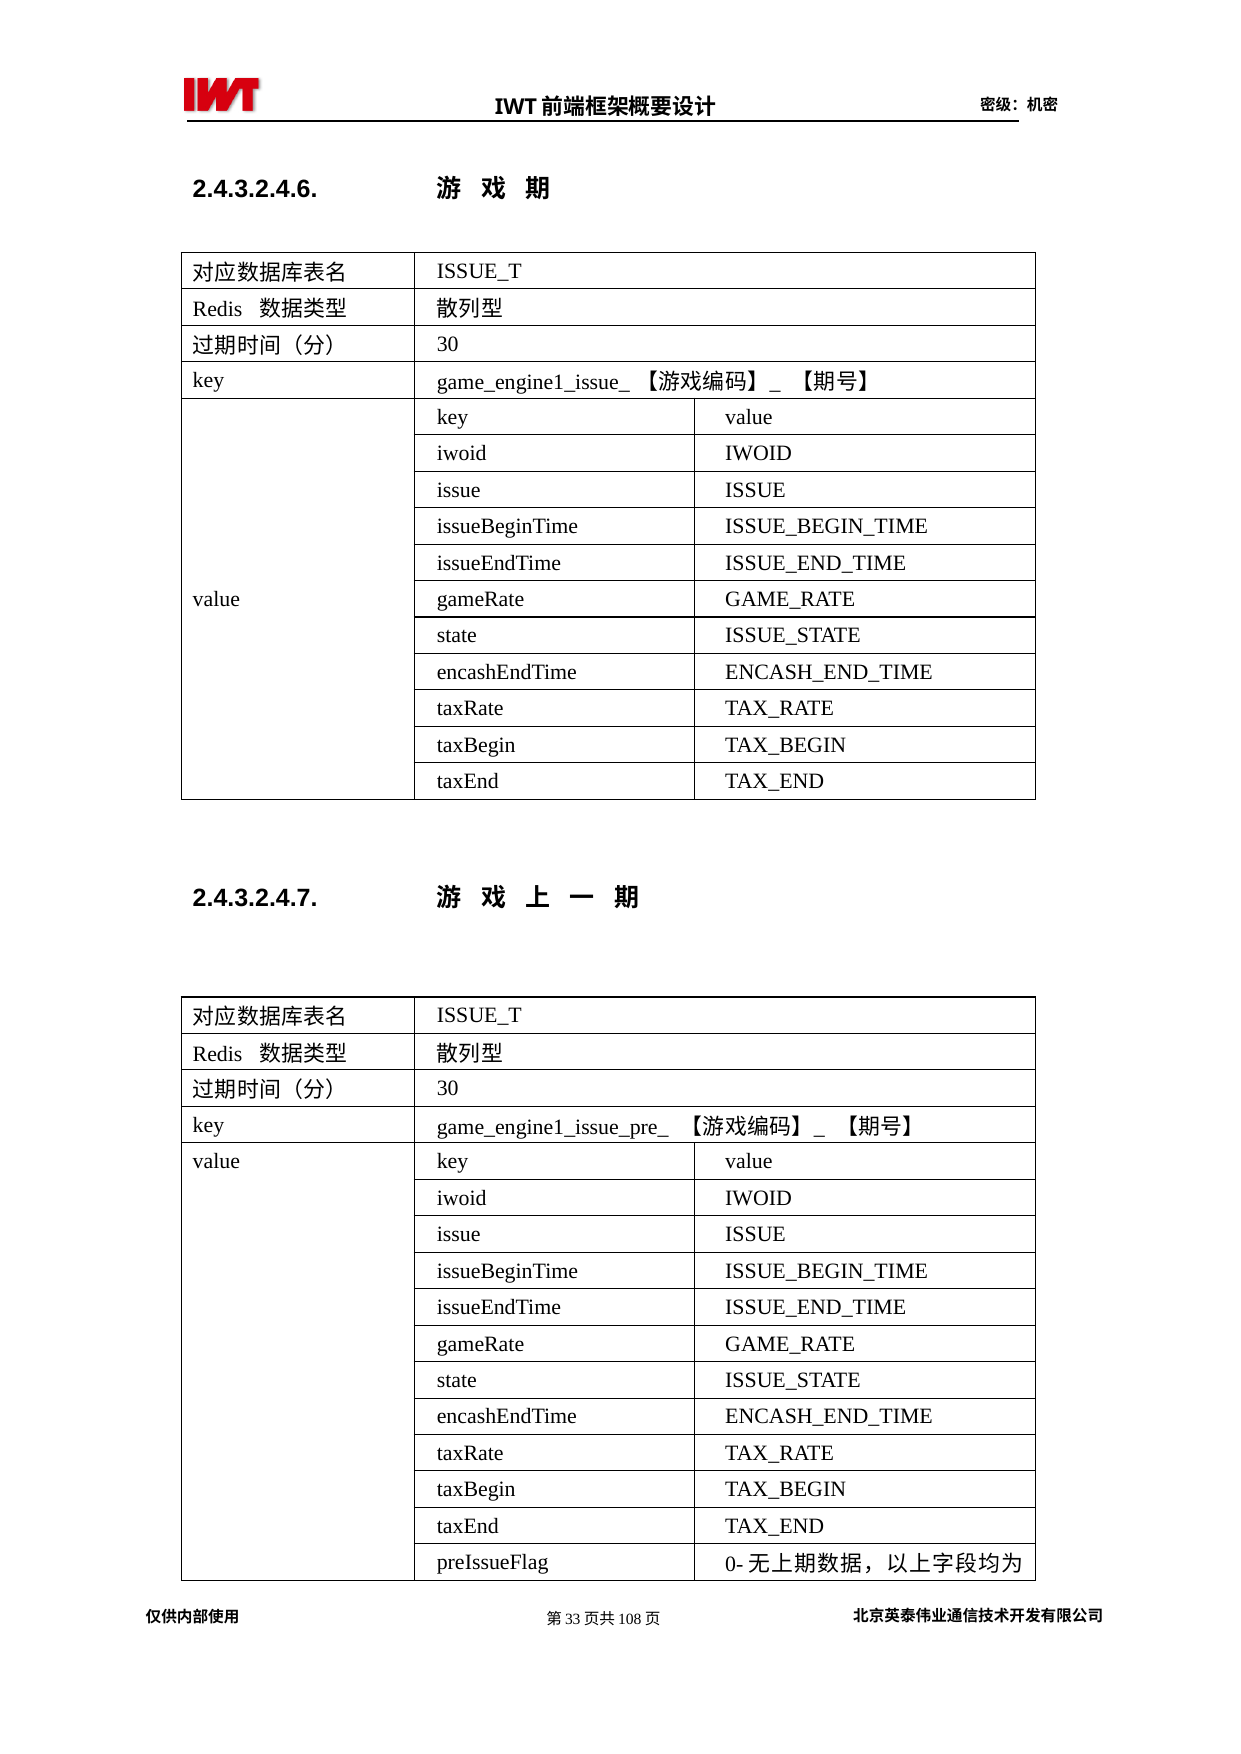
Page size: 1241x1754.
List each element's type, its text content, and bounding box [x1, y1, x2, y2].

table_cell game_engine1_issue_pre_【游戏编码】_【期号】 [415, 1107, 1035, 1142]
table_header 对应数据库表名 [182, 253, 414, 288]
table_cell preIssueFlag [415, 1544, 694, 1580]
table_cell ISSUE_STATE [695, 1362, 1035, 1397]
table_cell gameRate [415, 581, 694, 616]
table_cell iwoid [415, 435, 694, 471]
table_cell 散列型 [415, 289, 1035, 325]
table_cell state [415, 1362, 694, 1397]
table_cell encashEndTime [415, 654, 694, 689]
table_header ISSUE_T [415, 998, 1035, 1033]
table_cell issueEndTime [415, 545, 694, 580]
table_cell TAX_BEGIN [695, 727, 1035, 762]
table_cell key [415, 399, 694, 434]
table_cell encashEndTime [415, 1399, 694, 1434]
table_cell taxBegin [415, 1471, 694, 1507]
table_cell state [415, 618, 694, 653]
table_cell 散列型 [415, 1034, 1035, 1069]
table_cell taxRate [415, 690, 694, 726]
table_cell 过期时间（分） [182, 1070, 414, 1106]
table_cell key [182, 362, 414, 398]
table_cell issueBeginTime [415, 508, 694, 543]
table_cell ISSUE [695, 1216, 1035, 1252]
table_cell IWOID [695, 435, 1035, 471]
table_cell game_engine1_issue_【游戏编码】_【期号】 [415, 362, 1035, 398]
table_cell taxBegin [415, 727, 694, 762]
table_cell key [182, 1107, 414, 1142]
table_cell value [182, 1143, 414, 1580]
table_cell TAX_END [695, 763, 1035, 799]
table_cell ISSUE [695, 472, 1035, 507]
table_cell issue [415, 1216, 694, 1252]
table_cell TAX_BEGIN [695, 1471, 1035, 1507]
table_cell value [182, 399, 414, 799]
table_cell issueBeginTime [415, 1253, 694, 1288]
table_cell TAX_END [695, 1508, 1035, 1543]
picture [176, 67, 267, 121]
table_header ISSUE_T [415, 253, 1035, 288]
subtitle 游戏期 [192, 151, 1013, 222]
table_header 对应数据库表名 [182, 998, 414, 1033]
table_cell ISSUE_BEGIN_TIME [695, 1253, 1035, 1288]
table_cell 30 [415, 326, 1035, 361]
table_cell iwoid [415, 1180, 694, 1215]
table_cell ENCASH_END_TIME [695, 1399, 1035, 1434]
table_cell 0-无上期数据，以上字段均为空字符串。1-有上期数据 [695, 1544, 1035, 1580]
table_cell taxEnd [415, 763, 694, 799]
table_cell issueEndTime [415, 1289, 694, 1324]
table_cell value [695, 399, 1035, 434]
table_cell taxRate [415, 1435, 694, 1470]
subtitle 游戏上一期 [192, 860, 1013, 931]
table_cell ISSUE_STATE [695, 618, 1035, 653]
table_cell Redis数据类型 [182, 289, 414, 325]
table_cell TAX_RATE [695, 690, 1035, 726]
table_cell 过期时间（分） [182, 326, 414, 361]
table_cell 30 [415, 1070, 1035, 1106]
table_cell GAME_RATE [695, 1326, 1035, 1361]
table_cell value [695, 1143, 1035, 1179]
table_cell taxEnd [415, 1508, 694, 1543]
table_cell ISSUE_END_TIME [695, 545, 1035, 580]
table_cell ENCASH_END_TIME [695, 654, 1035, 689]
table_cell TAX_RATE [695, 1435, 1035, 1470]
table_cell gameRate [415, 1326, 694, 1361]
table_cell IWOID [695, 1180, 1035, 1215]
table_cell issue [415, 472, 694, 507]
table_cell ISSUE_BEGIN_TIME [695, 508, 1035, 543]
table_cell GAME_RATE [695, 581, 1035, 616]
table_cell Redis数据类型 [182, 1034, 414, 1069]
table_cell key [415, 1143, 694, 1179]
table_cell ISSUE_END_TIME [695, 1289, 1035, 1324]
